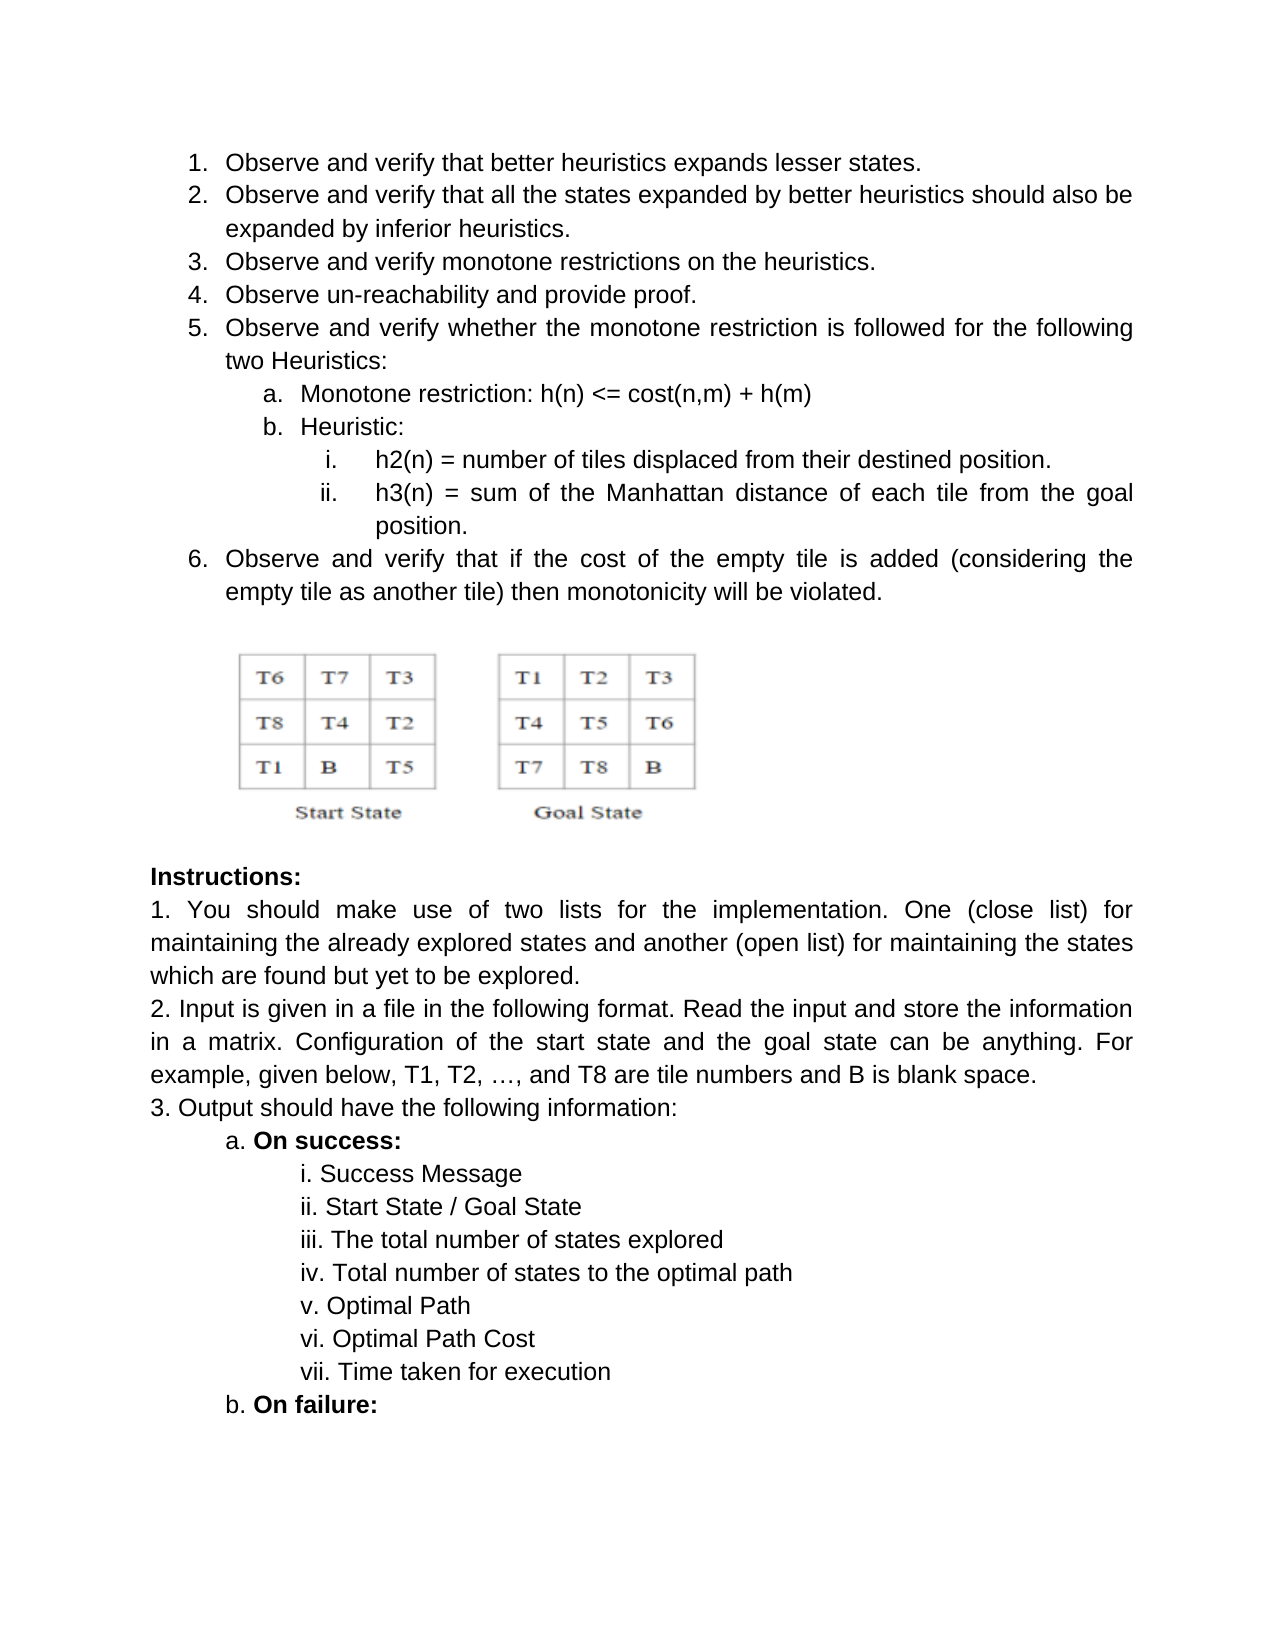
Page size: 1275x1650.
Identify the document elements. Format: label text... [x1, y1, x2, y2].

text vi. Optimal Path Cost [225, 1324, 1135, 1353]
text a. On success: [150, 1126, 1135, 1155]
list h3(n) = sum of the Manhattan distance of each tile from the goal position. [338, 478, 1135, 539]
list Observe and verify monotone restrictions on the heuristics. [188, 247, 1135, 275]
text b. On failure: [225, 1390, 1135, 1419]
text i. Success Message [225, 1159, 1135, 1188]
text iii. The total number of states explored [225, 1225, 1135, 1254]
list Observe and verify whether the monotone restriction is followed for the following two Heuristics: [188, 313, 1135, 374]
text v. Optimal Path [225, 1291, 1135, 1320]
list Observe and verify that if the cost of the empty tile is added (considering the empty tile as another tile) then monotonicity will be violated. [188, 544, 1135, 606]
list Heuristic: [263, 412, 1135, 440]
picture [225, 646, 713, 829]
list h2(n) = number of tiles displaced from their destined position. [338, 445, 1135, 473]
text iv. Total number of states to the optimal path [225, 1258, 1135, 1287]
list Observe and verify that all the states expanded by better heuristics should also be expanded by inferior heuristics. [188, 181, 1135, 242]
list Observe un-reachability and provide proof. [188, 279, 1135, 308]
text ii. Start State / Goal State [225, 1192, 1135, 1221]
list Monotone restriction: h(n) <= cost(n,m) + h(m) [263, 379, 1135, 407]
text 3. Output should have the following information: [150, 1093, 1135, 1122]
text vii. Time taken for execution [225, 1357, 1135, 1386]
text 2. Input is given in a file in the following format. Read the input and store the information in a matrix. Configuration of the start state and the goal state can be anything. For example, given below, T1, T2, …, and T8 are tile numbers and B is blank space. [150, 994, 1135, 1089]
text 1. You should make use of two lists for the implementation. One (close list) for maintaining the already explored states and another (open list) for maintaining the states which are found but yet to be explored. [150, 895, 1135, 989]
list Observe and verify that better heuristics expands lesser states. [188, 147, 1135, 176]
text Instructions: [150, 862, 1135, 891]
